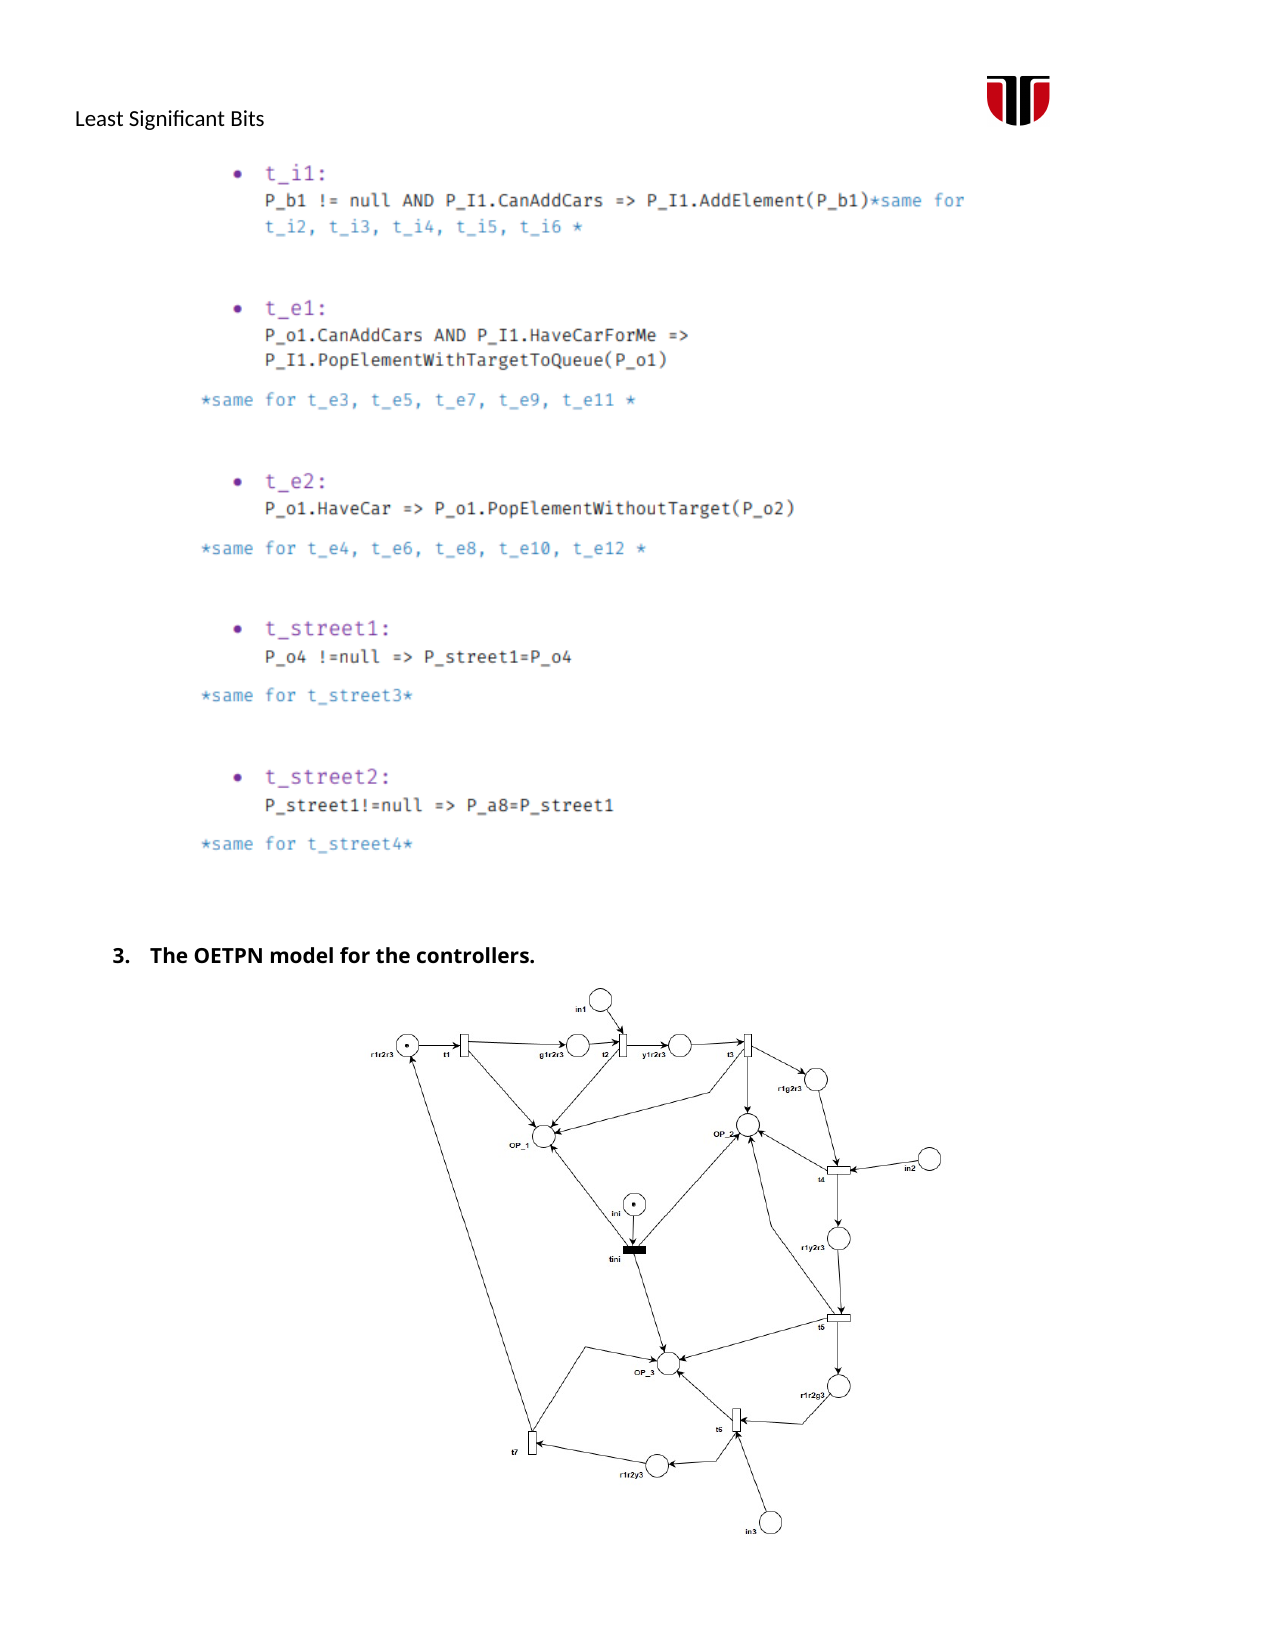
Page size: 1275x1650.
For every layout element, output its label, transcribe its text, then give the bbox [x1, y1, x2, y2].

list The OETPN model for the controllers. [112, 941, 1200, 970]
picture [150, 131, 1049, 909]
picture [316, 988, 959, 1555]
picture [987, 75, 1050, 127]
